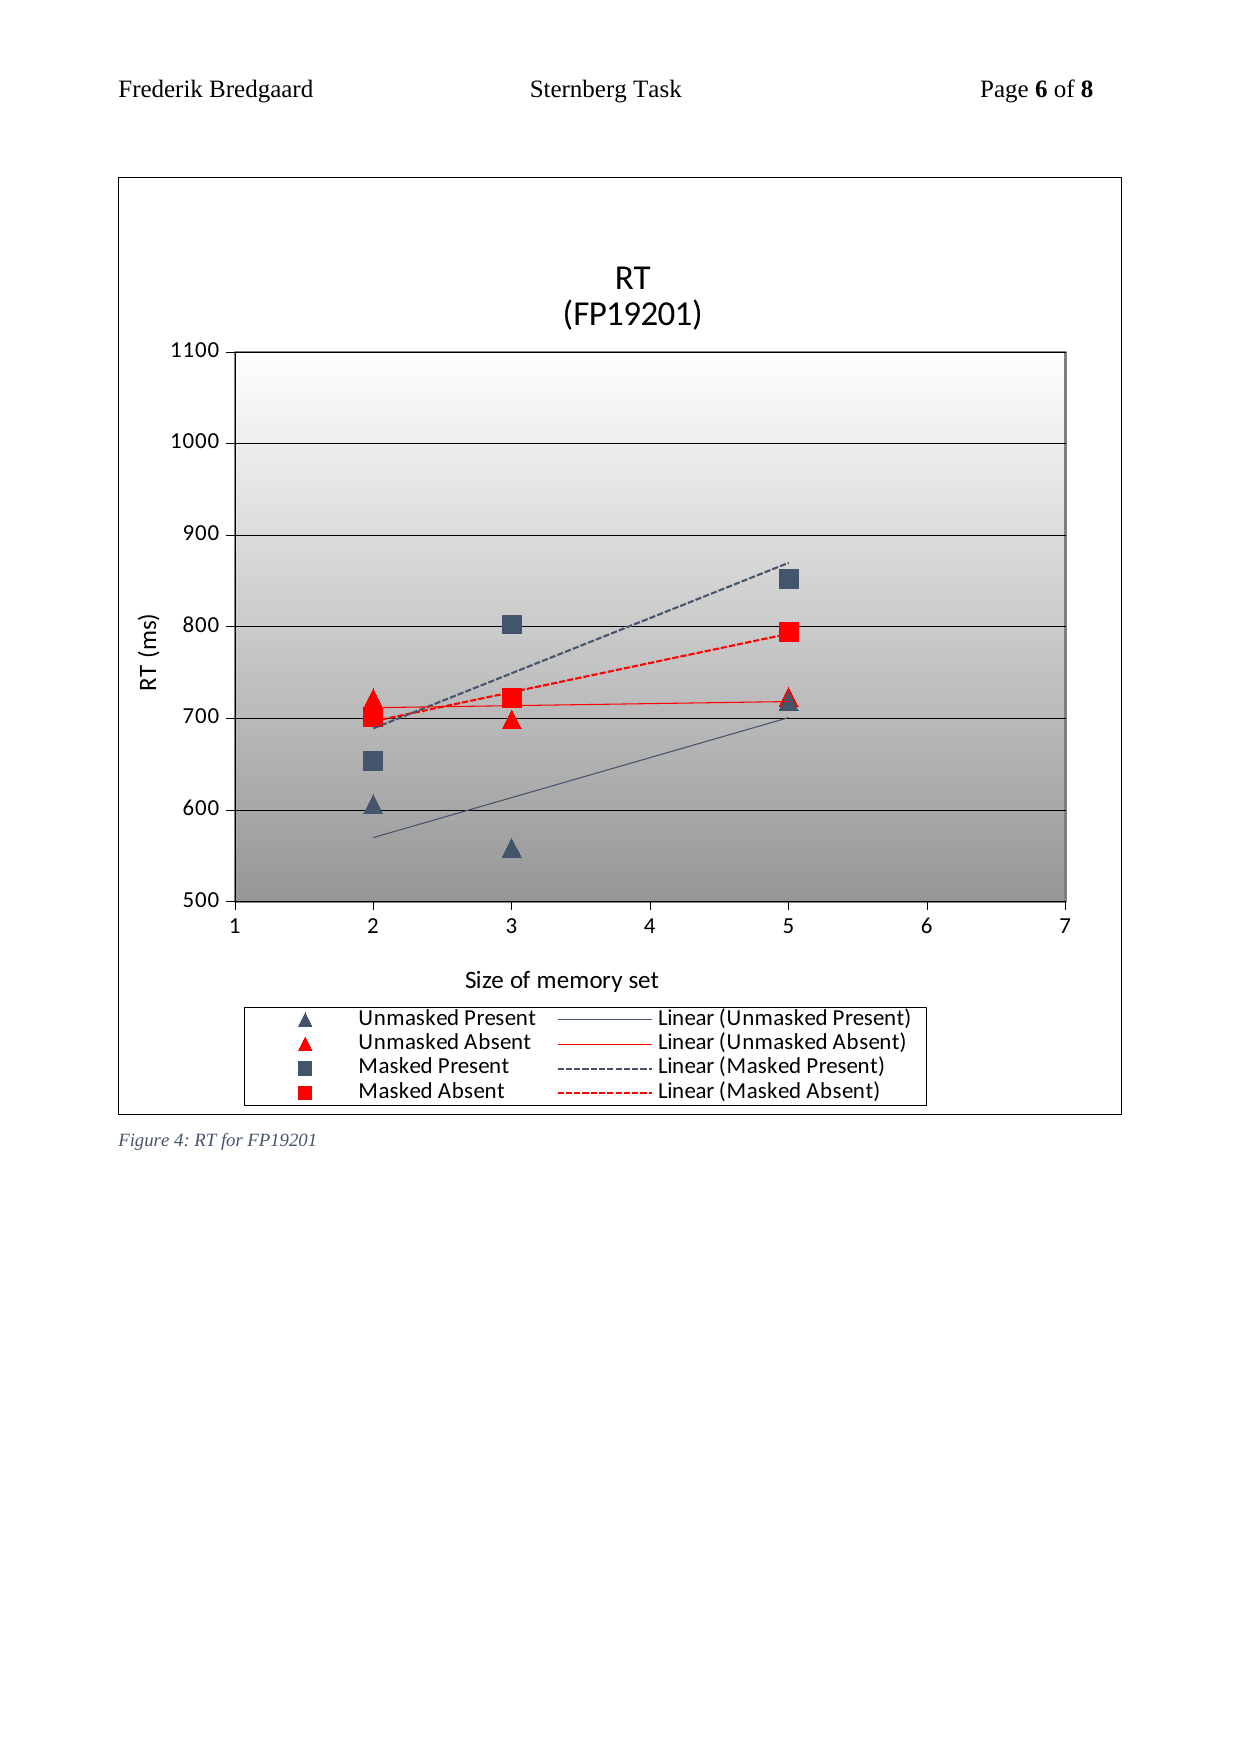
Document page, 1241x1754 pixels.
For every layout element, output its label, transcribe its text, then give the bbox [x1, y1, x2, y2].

text Figure 4: RT for FP19201 [118, 1129, 1122, 1151]
